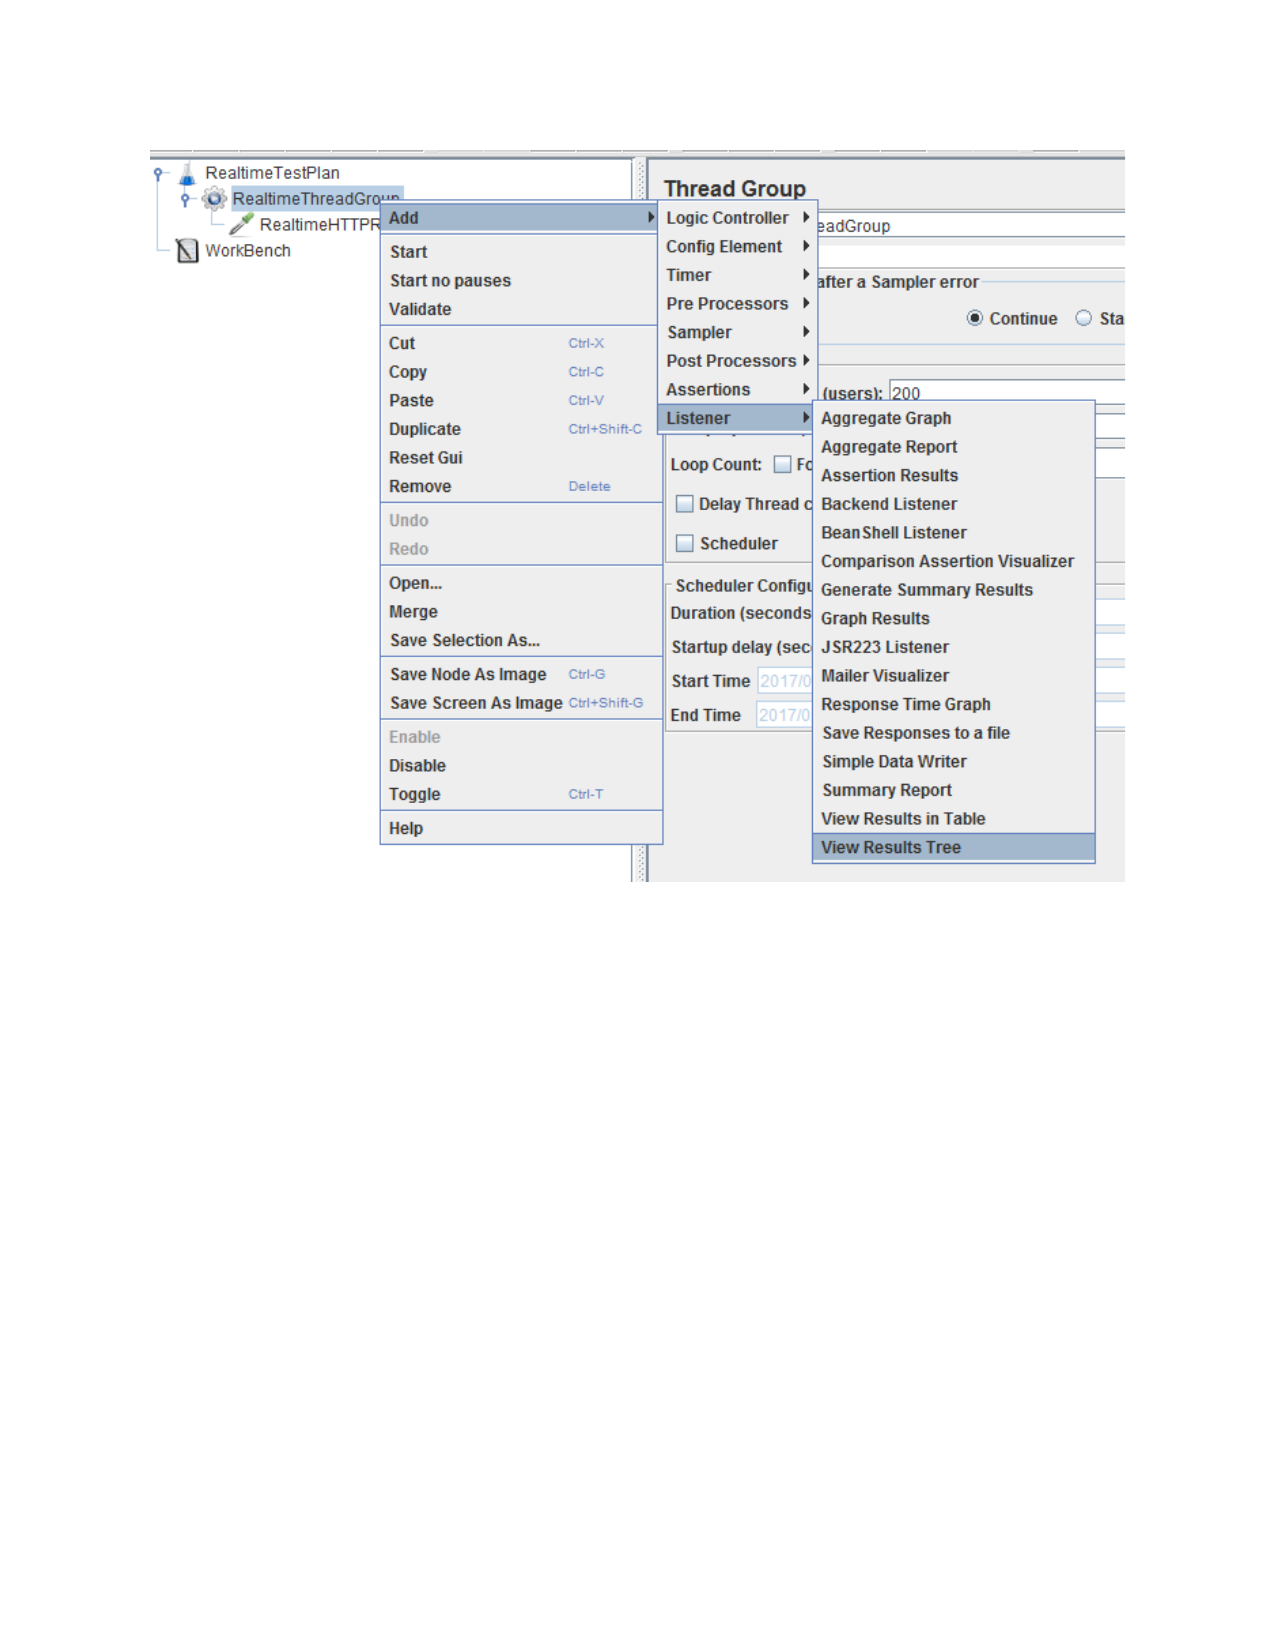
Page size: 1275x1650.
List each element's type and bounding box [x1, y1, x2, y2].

picture [150, 150, 1125, 882]
